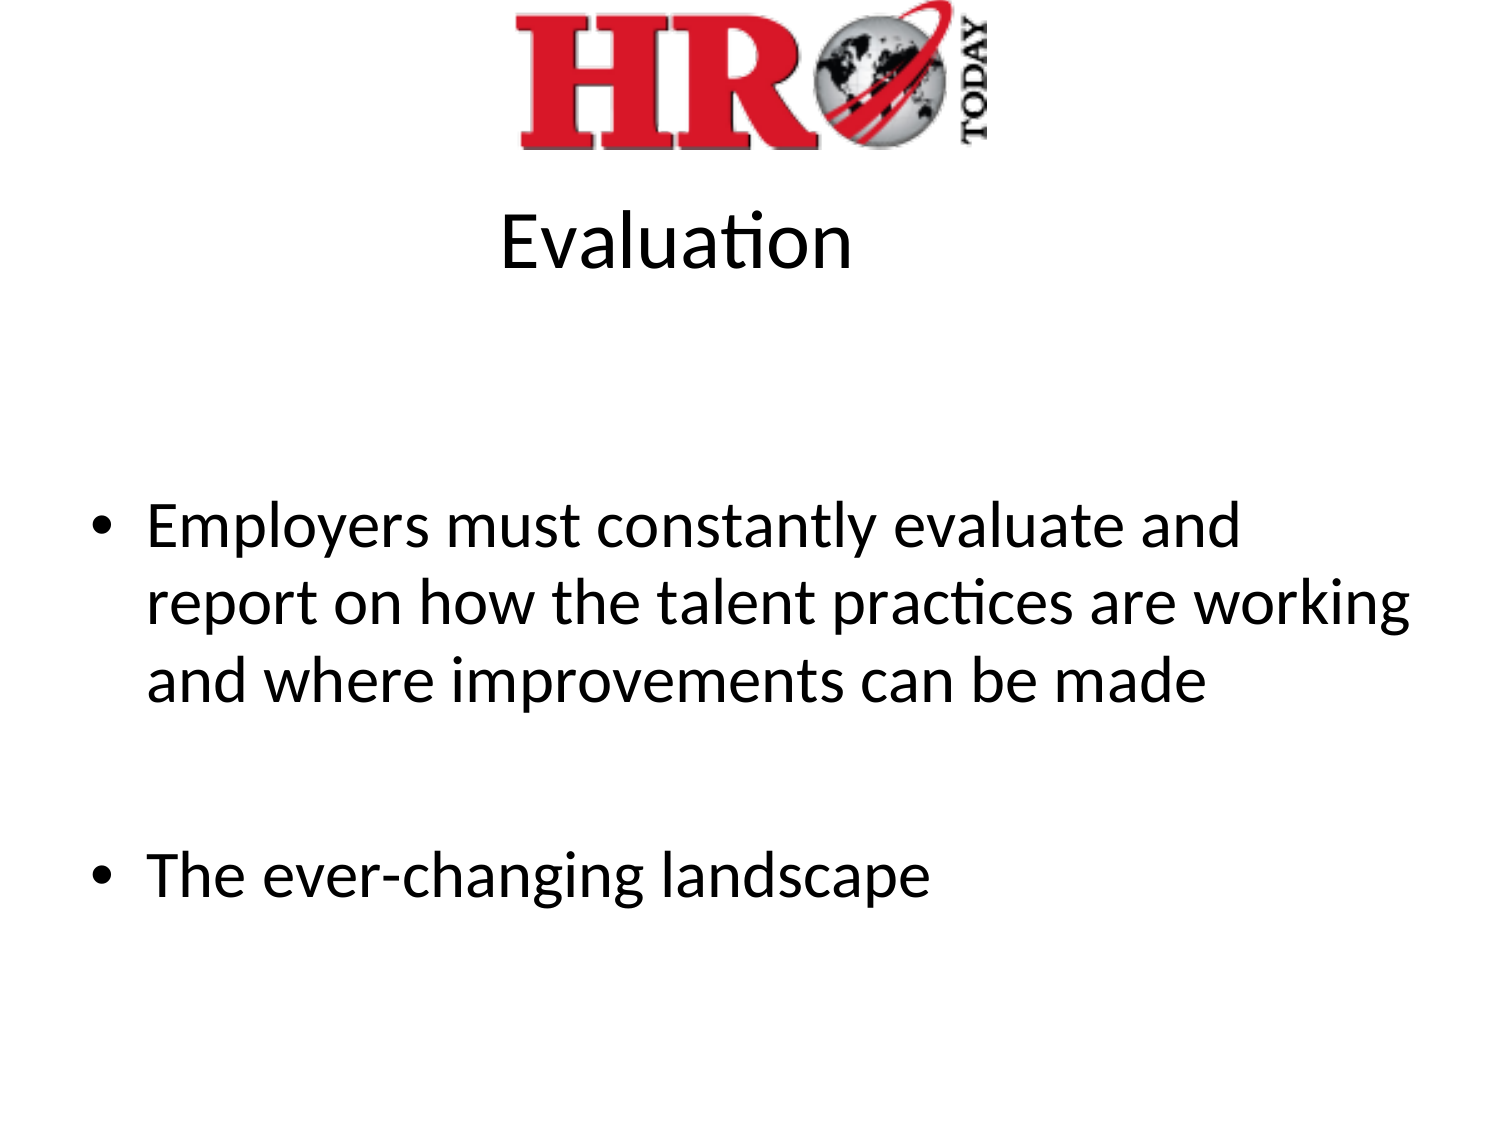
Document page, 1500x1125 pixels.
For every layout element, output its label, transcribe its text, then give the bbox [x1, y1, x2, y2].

text Evaluation [499, 187, 1413, 289]
text • Employers must constantly evaluate and report on how the talent practices are working and where improvements can be made [90, 485, 1413, 719]
text • The ever-changing landscape [90, 832, 1413, 914]
picture [514, 0, 987, 150]
